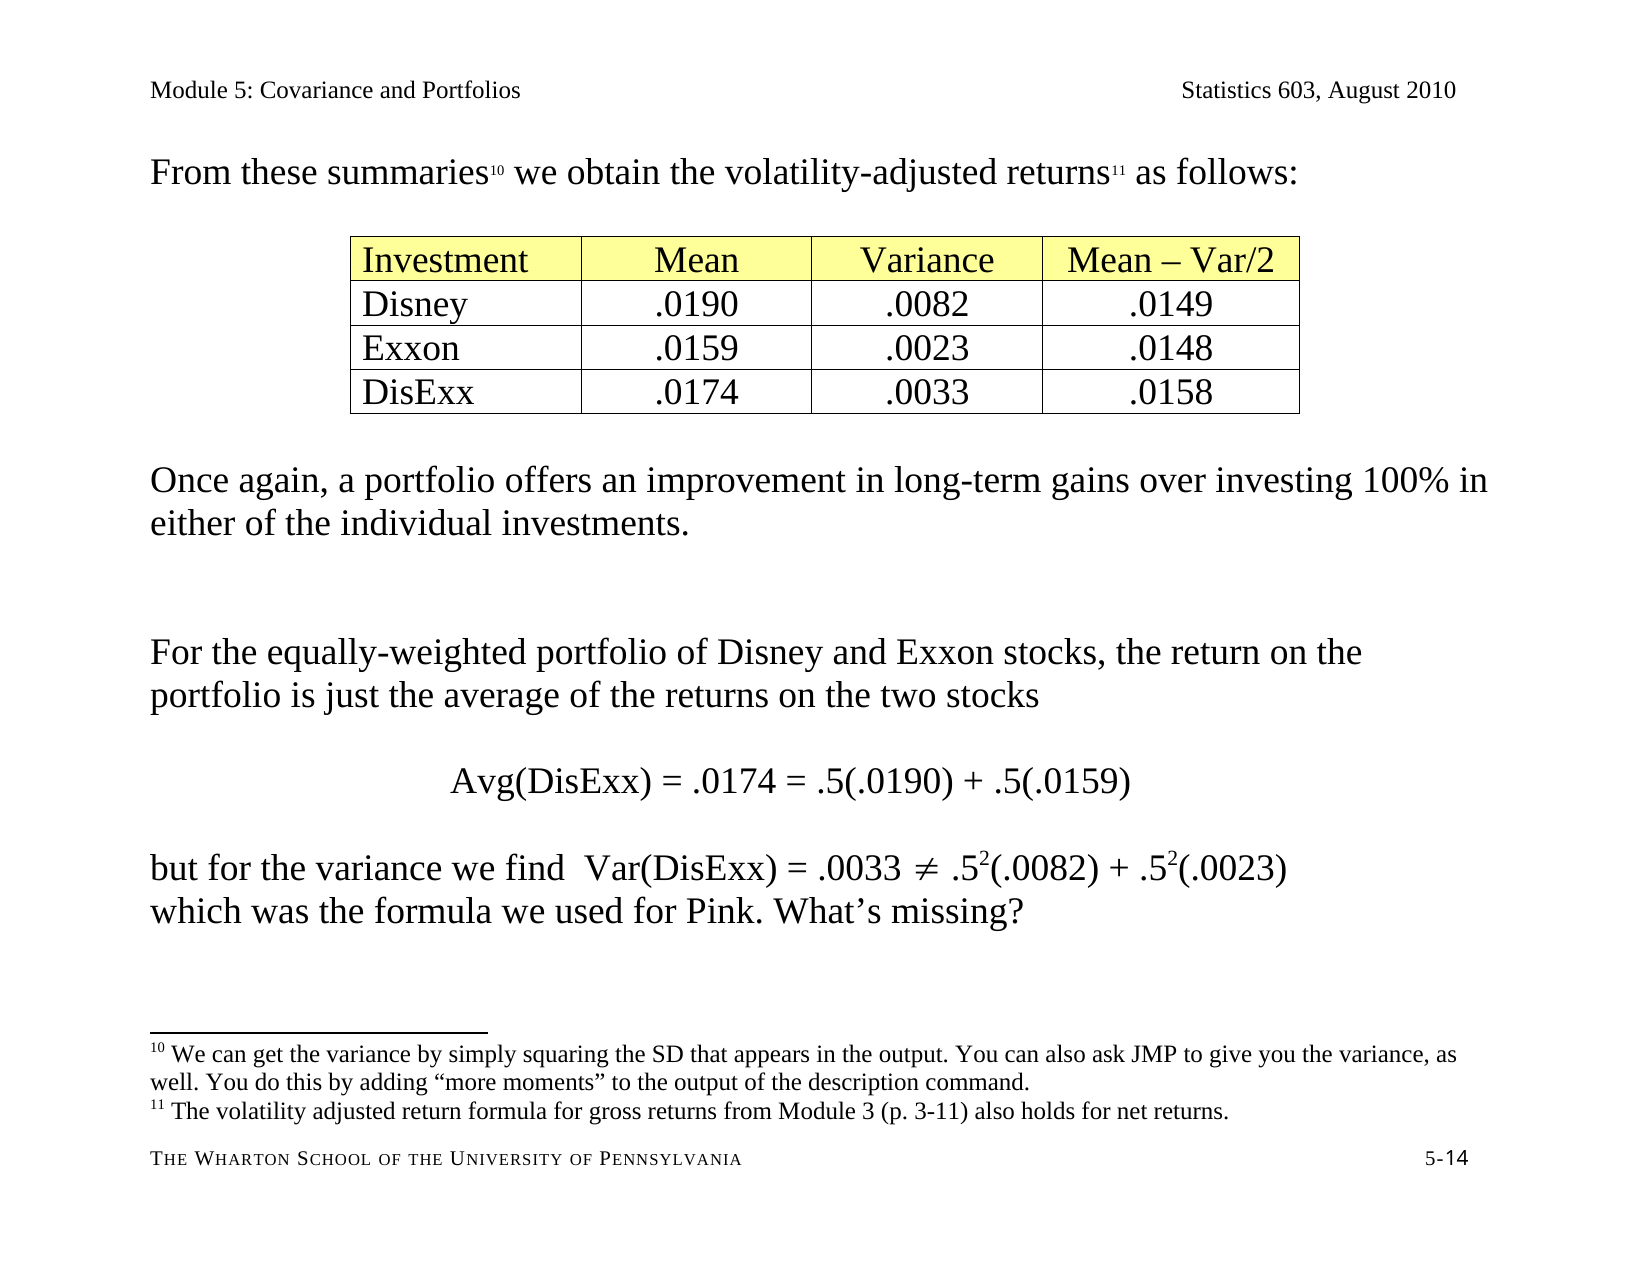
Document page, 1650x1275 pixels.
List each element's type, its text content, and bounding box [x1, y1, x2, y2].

table_header Variance [812, 237, 1042, 280]
table_cell .0149 [1043, 281, 1299, 324]
table_header Mean – Var/2 [1043, 237, 1299, 280]
table_cell DisExx [351, 370, 581, 413]
table_cell .0174 [582, 370, 811, 413]
table_cell .0023 [812, 326, 1042, 369]
text Once again, a portfolio offers an improvement in long-term gains over investing 100% in either of the individual investments. [150, 457, 1500, 543]
table_header Mean [582, 237, 811, 280]
table_cell .0082 [812, 281, 1042, 324]
table_cell .0033 [812, 370, 1042, 413]
table_cell .0159 [582, 326, 811, 369]
text which was the formula we used for Pink. What’s missing? [150, 888, 1500, 931]
table_header Investment [351, 237, 581, 280]
table_cell Exxon [351, 326, 581, 369]
text For the equally-weighted portfolio of Disney and Exxon stocks, the return on the portfolio is just the average of the returns on the two stocks [150, 629, 1500, 716]
table_cell .0158 [1043, 370, 1299, 413]
table_cell .0148 [1043, 326, 1299, 369]
text Avg(DisExx) = .0174 = .5(.0190) + .5(.0159) [375, 759, 1500, 802]
table_cell .0190 [582, 281, 811, 324]
text From these summaries we obtain the volatility-adjusted returns as follows: [150, 150, 1500, 193]
table_cell Disney [351, 281, 581, 324]
text but for the variance we find Var(DisExx) = .0033 .52(.0082) + .52(.0023) [150, 845, 1500, 888]
